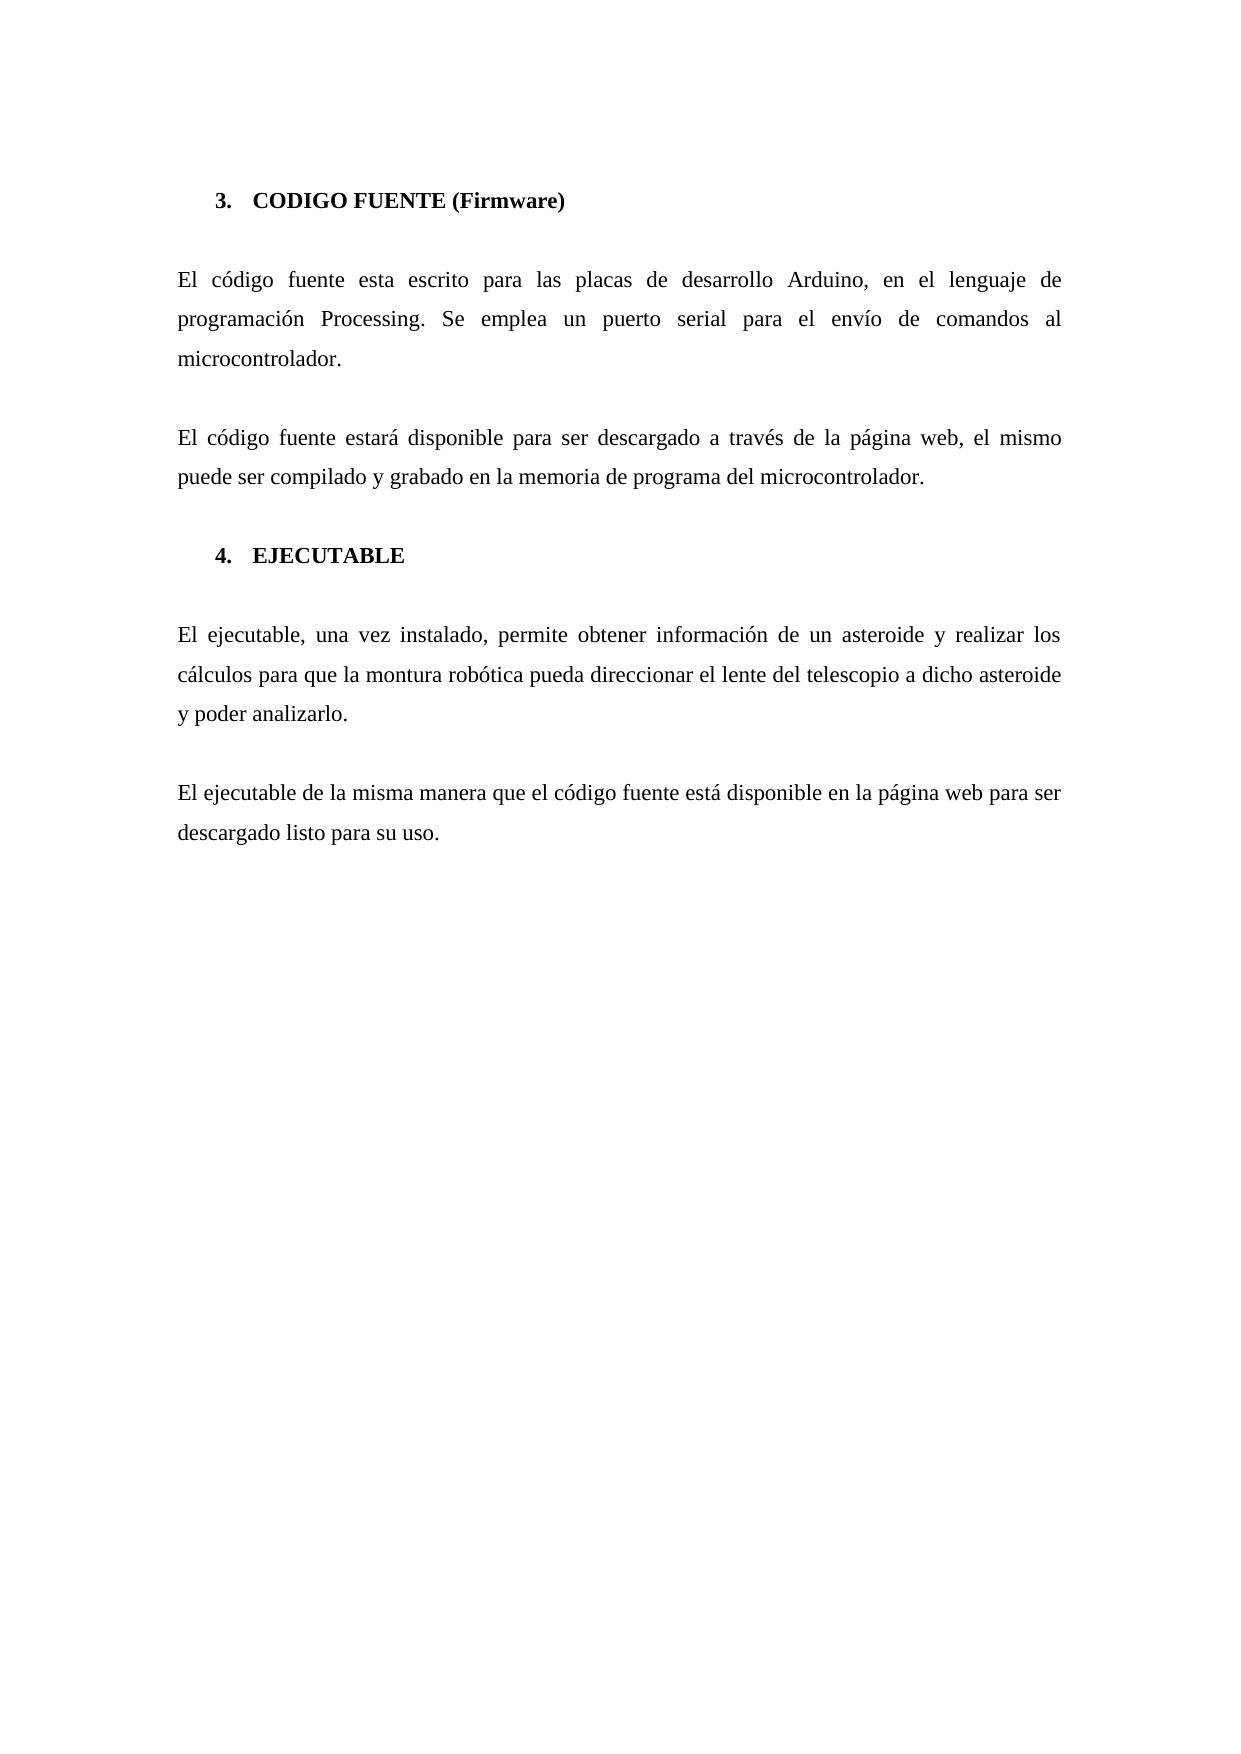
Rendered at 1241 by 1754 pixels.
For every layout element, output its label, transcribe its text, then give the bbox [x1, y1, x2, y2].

text El ejecutable, una vez instalado, permite obtener información de un asteroide y realizar los cálculos para que la montura robótica pueda direccionar el lente del telescopio a dicho asteroide y poder analizarlo. [177, 621, 1063, 727]
text El ejecutable de la misma manera que el código fuente está disponible en la página web para ser descargado listo para su uso. [177, 779, 1063, 845]
list CODIGO FUENTE (Firmware) [215, 187, 1063, 213]
text El código fuente estará disponible para ser descargado a través de la página web, el mismo puede ser compilado y grabado en la memoria de programa del microcontrolador. [177, 424, 1063, 490]
list EJECUTABLE [215, 542, 1063, 569]
text El código fuente esta escrito para las placas de desarrollo Arduino, en el lenguaje de programación Processing. Se emplea un puerto serial para el envío de comandos al microcontrolador. [177, 266, 1063, 371]
